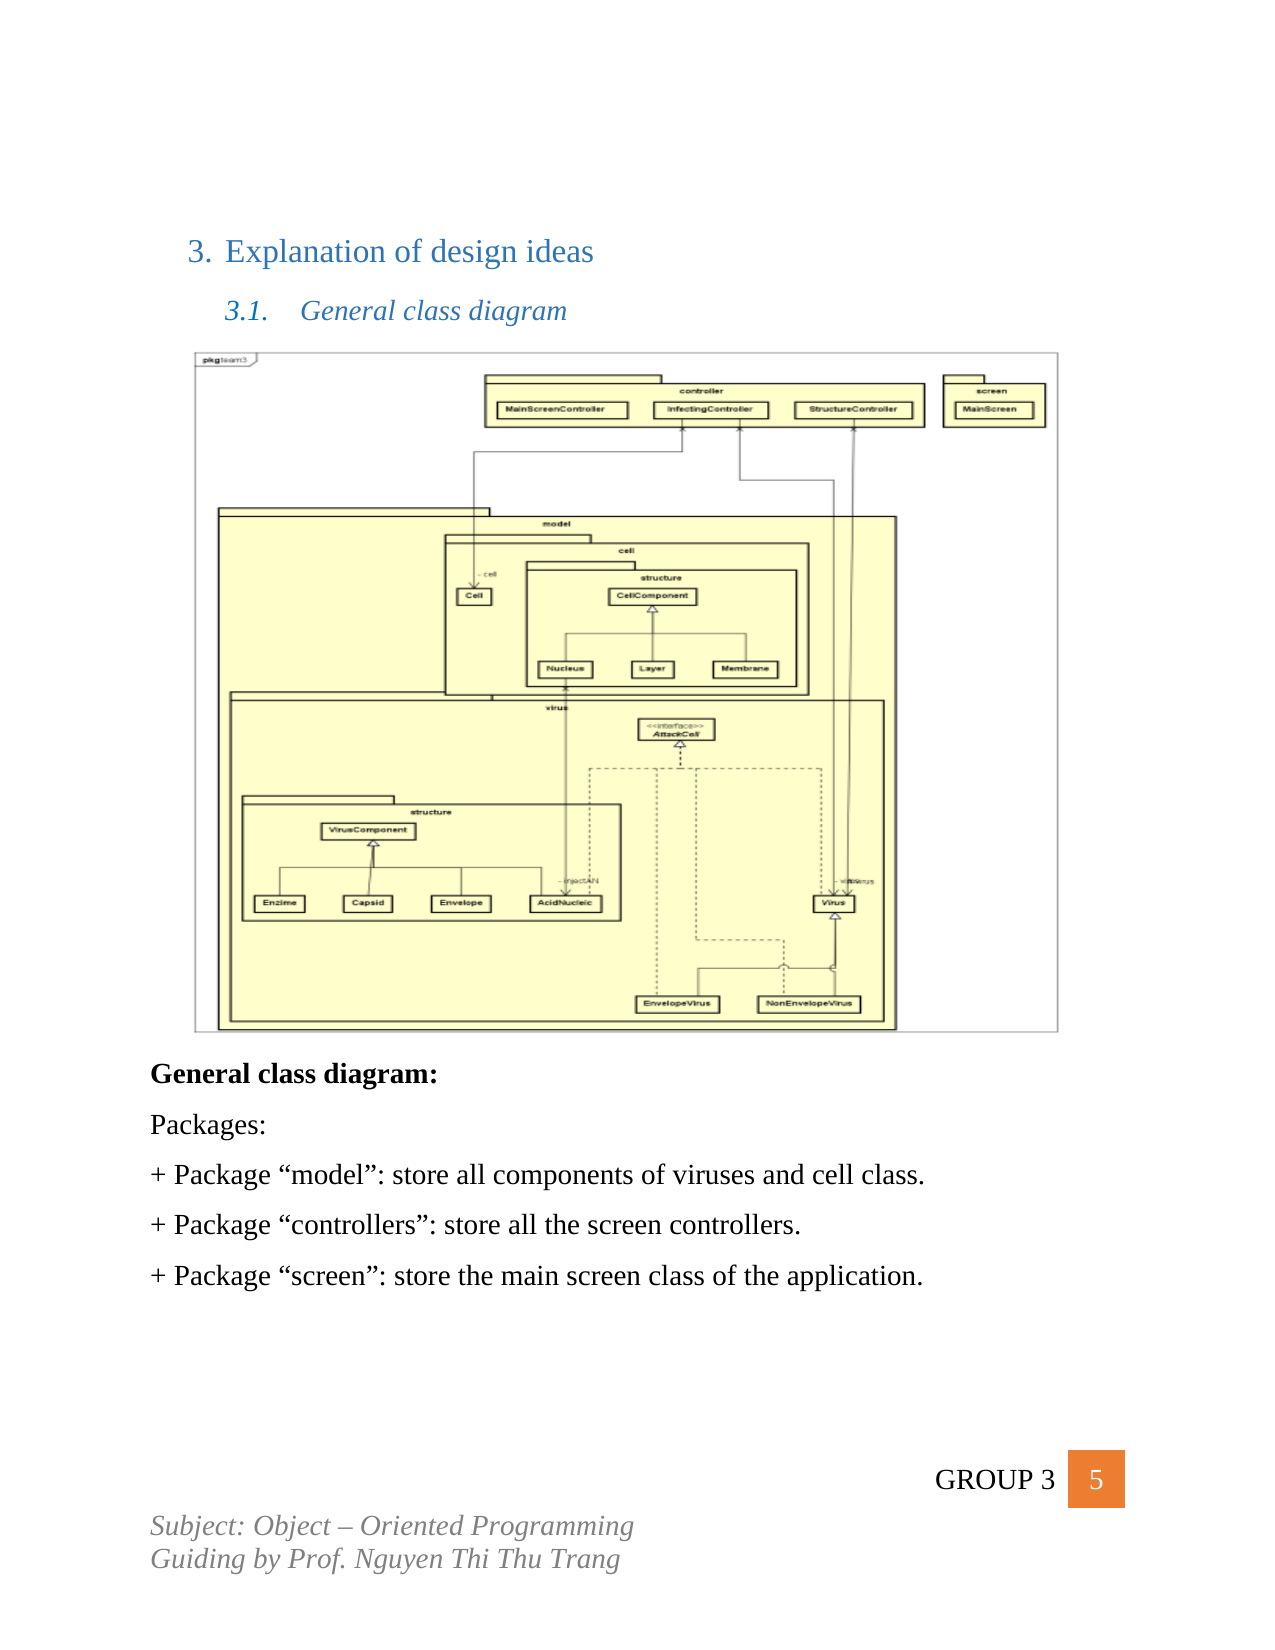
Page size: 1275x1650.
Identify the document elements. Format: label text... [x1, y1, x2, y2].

subtitle General class diagram [225, 293, 1125, 326]
text + Package “model”: store all components of viruses and cell class. [150, 1157, 1125, 1191]
text + Package “controllers”: store all the screen controllers. [150, 1207, 1125, 1241]
text Packages: [150, 1107, 1125, 1140]
subtitle Explanation of design ideas [187, 231, 1125, 269]
text General class diagram: [150, 1056, 1125, 1090]
picture [187, 347, 1064, 1038]
text + Package “screen”: store the main screen class of the application. [150, 1258, 1125, 1291]
